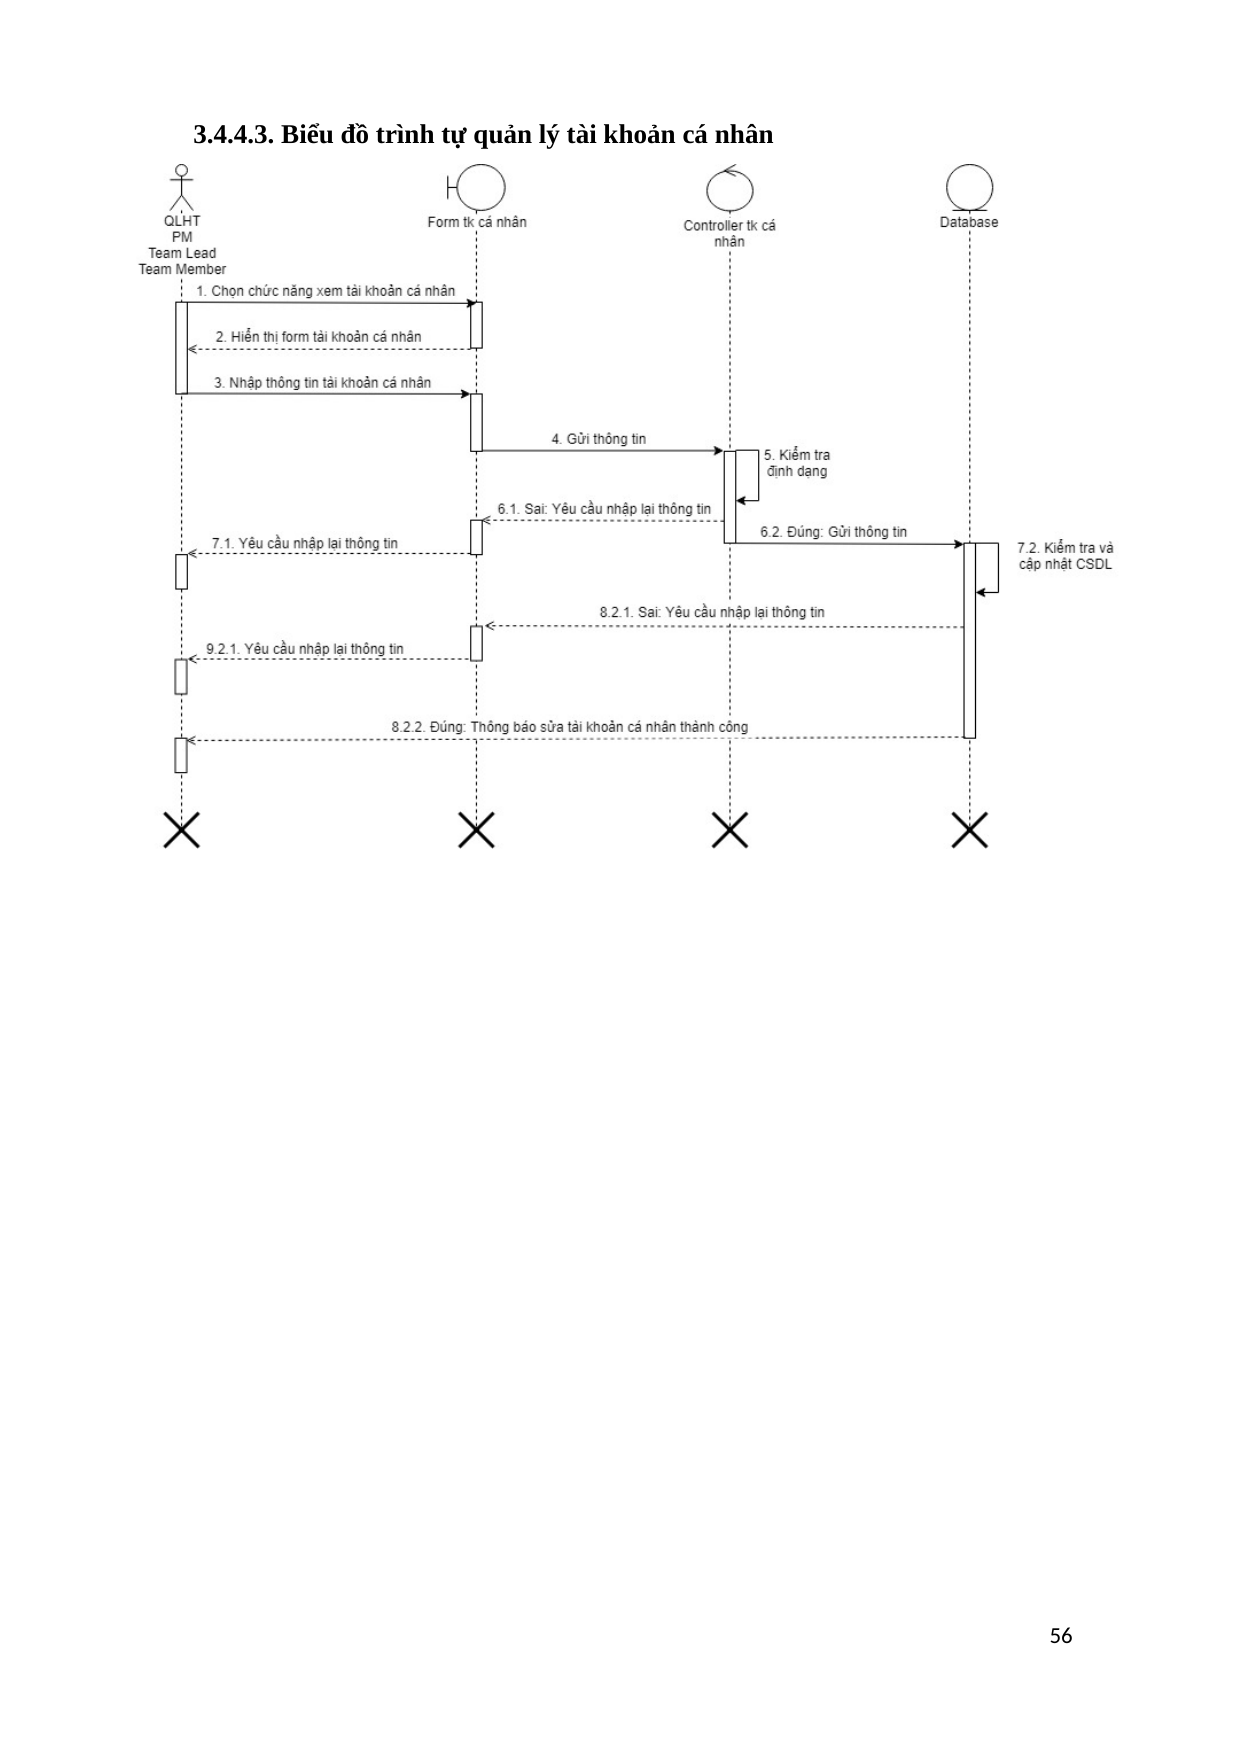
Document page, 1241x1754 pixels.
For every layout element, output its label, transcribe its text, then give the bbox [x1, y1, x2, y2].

picture [118, 164, 1123, 849]
subtitle 3.4.4.3. Biểu đồ trình tự quản lý tài khoản cá nhân [118, 118, 1122, 149]
